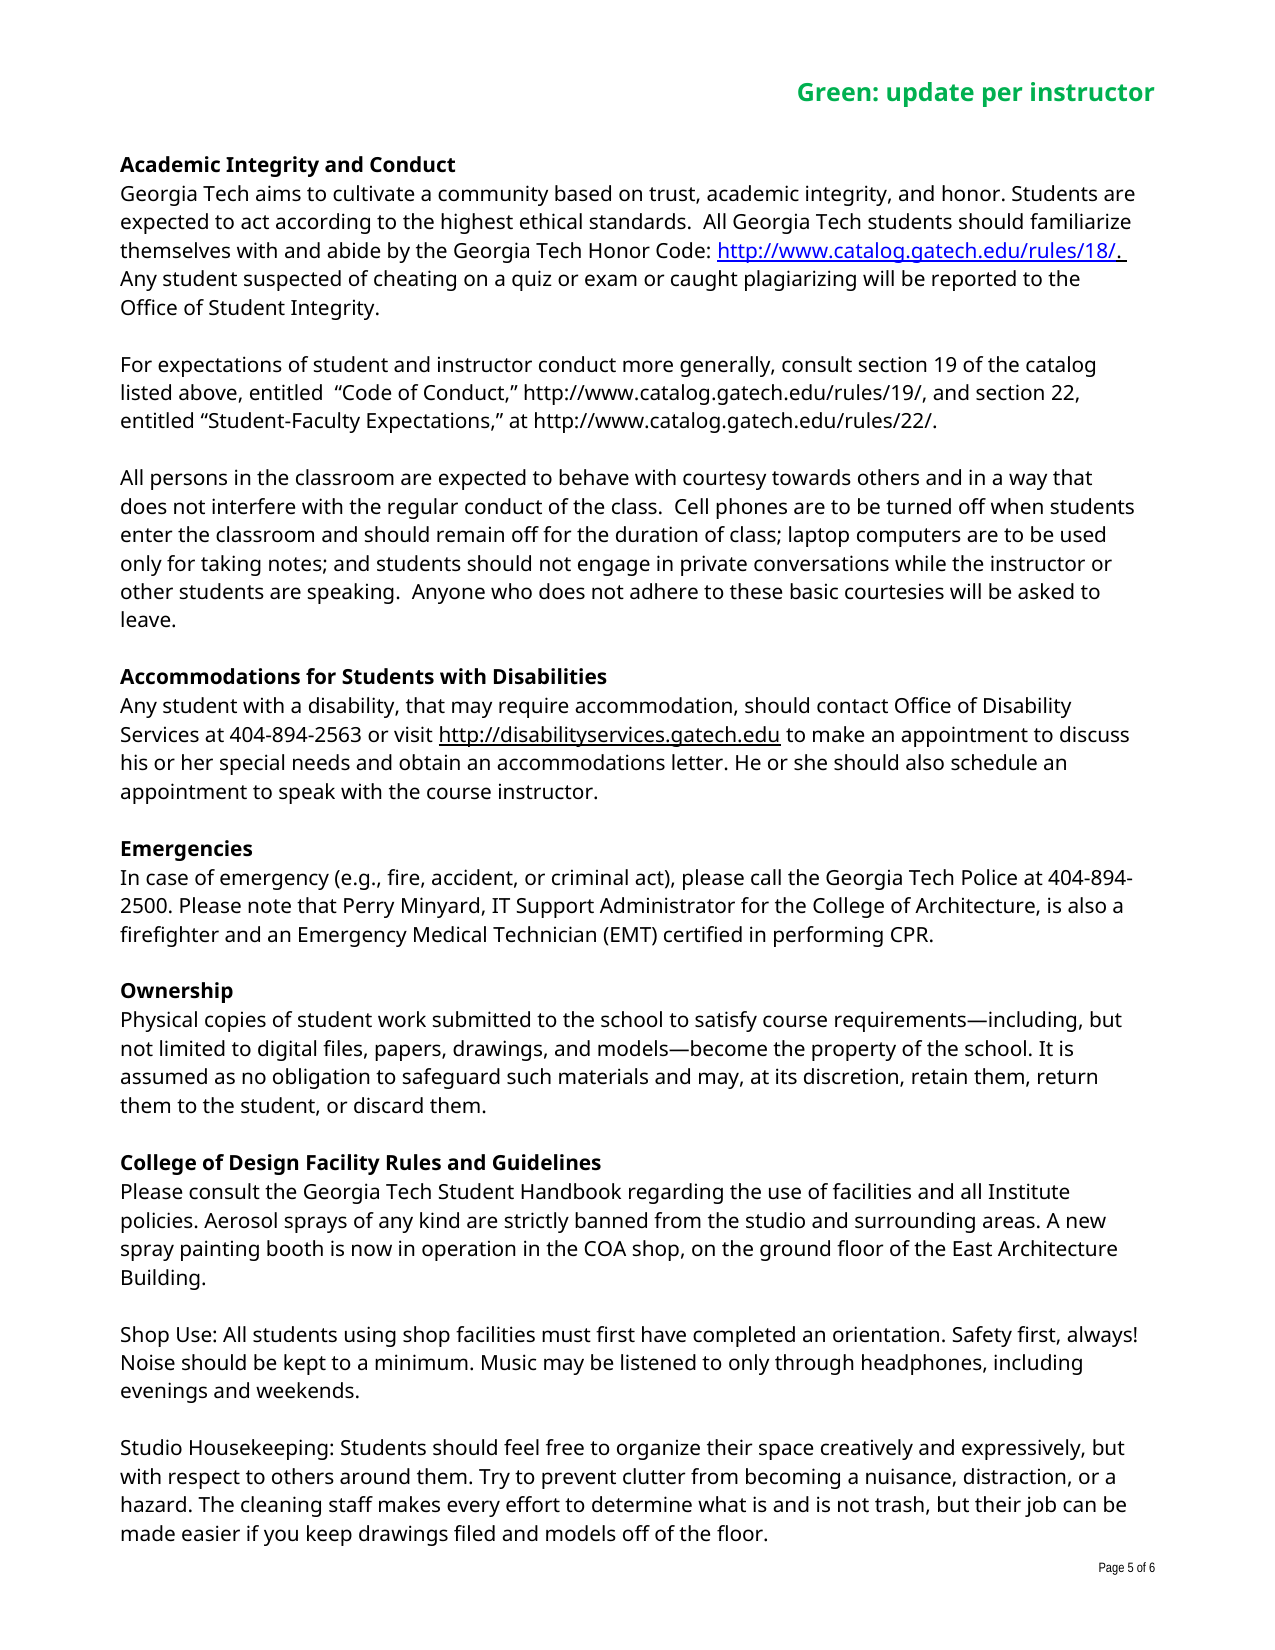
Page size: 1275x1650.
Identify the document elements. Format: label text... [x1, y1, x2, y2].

subtitle Academic Integrity and Conduct [120, 150, 1142, 178]
text Physical copies of student work submitted to the school to satisfy course requirements—including, but not limited to digital files, papers, drawings, and models—become the property of the school. It is assumed as no obligation to safeguard such materials and may, at its discretion, retain them, return them to the student, or discard them. [120, 1006, 1142, 1119]
text For expectations of student and instructor conduct more generally, consult section 19 of the catalog listed above, entitled “Code of Conduct,” http://www.catalog.gatech.edu/rules/19/, and section 22, entitled “Student-Faculty Expectations,” at http://www.catalog.gatech.edu/rules/22/. [120, 350, 1142, 435]
text Any student with a disability, that may require accommodation, should contact Office of Disability Services at 404-894-2563 or visit http://disabilityservices.gatech.edu to make an appointment to discuss his or her special needs and obtain an accommodations letter. He or she should also schedule an appointment to speak with the course instructor. [120, 692, 1142, 805]
subtitle Accommodations for Students with Disabilities [120, 662, 1142, 691]
text Ownership [120, 977, 1142, 1005]
text Shop Use: All students using shop facilities must first have completed an orientation. Safety first, always! Noise should be kept to a minimum. Music may be listened to only through headphones, including evenings and weekends. [120, 1320, 1142, 1405]
text Please consult the Georgia Tech Student Handbook regarding the use of facilities and all Institute policies. Aerosol sprays of any kind are strictly banned from the studio and surrounding areas. A new spray painting booth is now in operation in the COA shop, on the ground floor of the East Architecture Building. [120, 1177, 1142, 1291]
text Studio Housekeeping: Students should feel free to organize their space creatively and expressively, but with respect to others around them. Try to prevent clutter from becoming a nuisance, distraction, or a hazard. The cleaning staff makes every effort to determine what is and is not trash, but their job can be made easier if you keep drawings filed and models off of the floor. [120, 1433, 1142, 1547]
text In case of emergency (e.g., fire, accident, or criminal act), please call the Georgia Tech Police at 404-894-2500. Please note that Perry Minyard, IT Support Administrator for the College of Architecture, is also a firefighter and an Emergency Medical Technician (EMT) certified in performing CPR. [120, 863, 1142, 948]
text Georgia Tech aims to cultivate a community based on trust, academic integrity, and honor. Students are expected to act according to the highest ethical standards. All Georgia Tech students should familiarize themselves with and abide by the Georgia Tech Honor Code: http://www.catalog.gatech.edu/rules/18/. Any student suspected of cheating on a quiz or exam or caught plagiarizing will be reported to the Office of Student Integrity. [120, 179, 1142, 321]
text Emergencies [120, 834, 1142, 862]
text All persons in the classroom are expected to behave with courtesy towards others and in a way that does not interfere with the regular conduct of the class. Cell phones are to be turned off when students enter the classroom and should remain off for the duration of class; laptop computers are to be used only for taking notes; and students should not engage in private conversations while the instructor or other students are speaking. Anyone who does not adhere to these basic courtesies will be asked to leave. [120, 463, 1142, 634]
subtitle College of Design Facility Rules and Guidelines [120, 1148, 1142, 1177]
